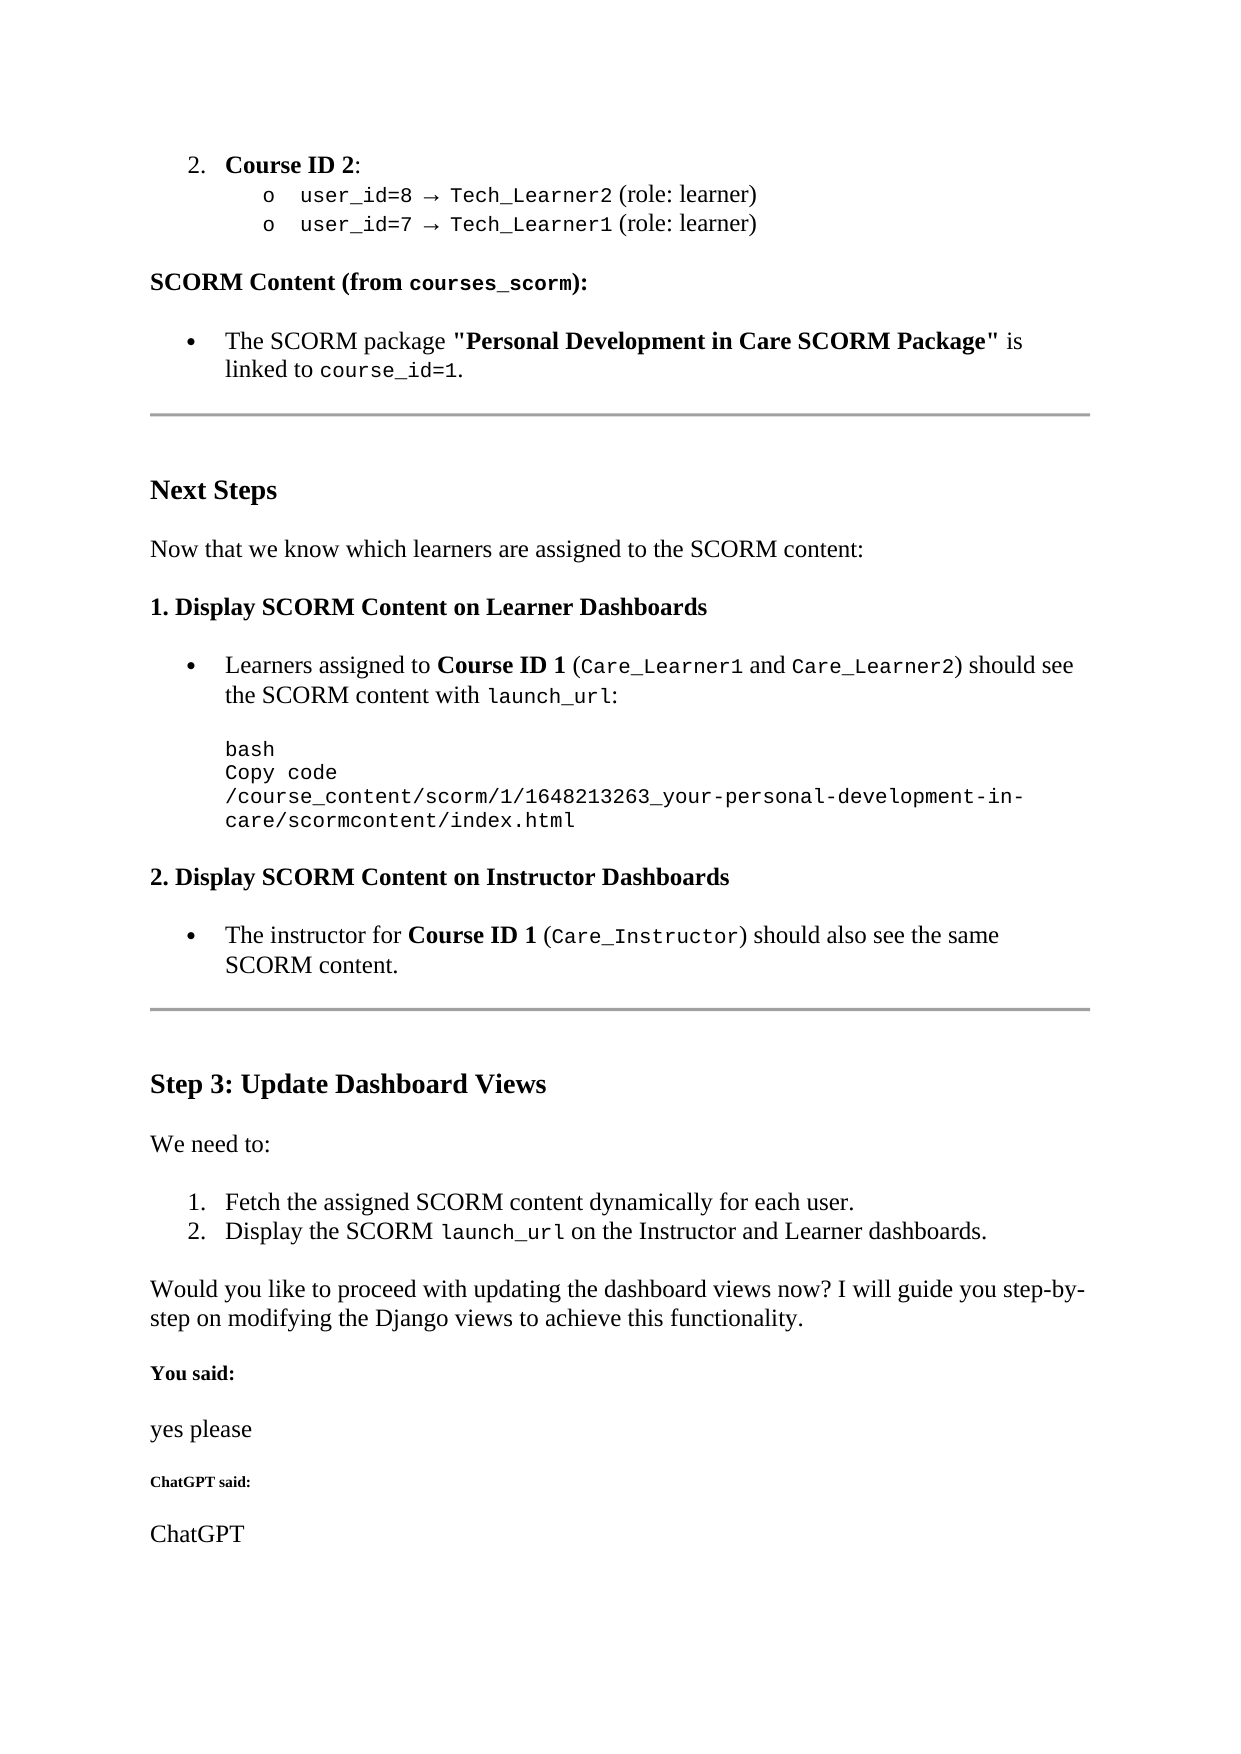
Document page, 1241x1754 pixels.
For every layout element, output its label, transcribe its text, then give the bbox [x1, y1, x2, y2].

text Step 3: Update Dashboard Views [150, 1068, 1090, 1100]
text Next Steps [150, 473, 1090, 505]
text Copy code [225, 762, 1090, 786]
text ChatGPT [150, 1519, 1090, 1548]
text 1. Display SCORM Content on Learner Dashboards [150, 592, 1090, 621]
list user_id=8 → Tech_Learner2 (role: learner) [262, 179, 1090, 208]
text ChatGPT said: [150, 1472, 1090, 1490]
list The SCORM package "Personal Development in Care SCORM Package" is linked to course_id=1. [187, 326, 1090, 384]
list Course ID 2: [187, 150, 1090, 179]
list user_id=7 → Tech_Learner1 (role: learner) [262, 208, 1090, 238]
text You said: [150, 1361, 1090, 1385]
text yes please [150, 1414, 1090, 1443]
text Would you like to proceed with updating the dashboard views now? I will guide you step-by-step on modifying the Django views to achieve this functionality. [150, 1274, 1090, 1332]
list Display the SCORM launch_url on the Instructor and Learner dashboards. [187, 1216, 1090, 1245]
text 2. Display SCORM Content on Instructor Dashboards [150, 862, 1090, 891]
text /course_content/scorm/1/1648213263_your-personal-development-in-care/scormcontent/index.html [225, 786, 1090, 833]
text bash [225, 739, 1090, 762]
text SCORM Content (from courses_scorm): [150, 267, 1090, 297]
list The instructor for Course ID 1 (Care_Instructor) should also see the same SCORM content. [187, 920, 1090, 979]
text We need to: [150, 1129, 1090, 1158]
list Learners assigned to Course ID 1 (Care_Learner1 and Care_Learner2) should see the SCORM content with launch_url: [187, 650, 1090, 709]
text Now that we know which learners are assigned to the SCORM content: [150, 534, 1090, 563]
list Fetch the assigned SCORM content dynamically for each user. [187, 1187, 1090, 1216]
